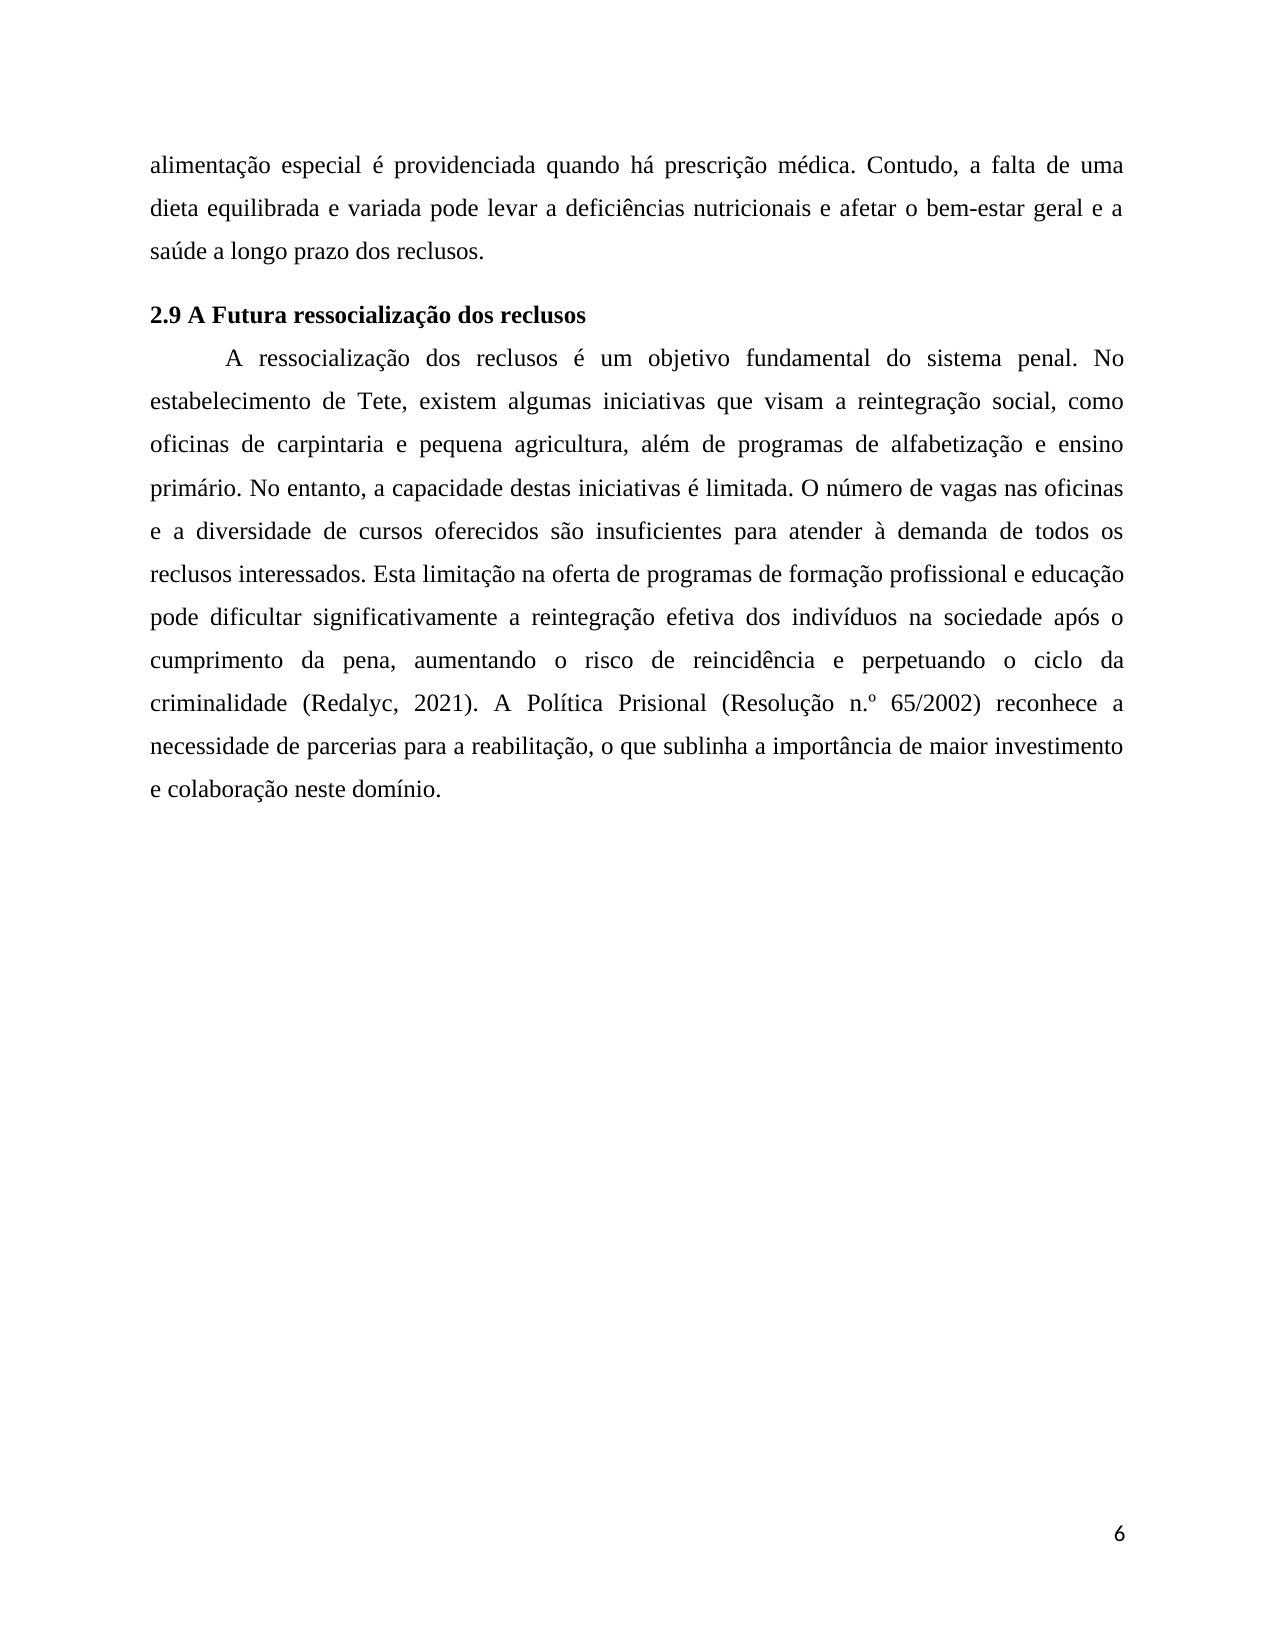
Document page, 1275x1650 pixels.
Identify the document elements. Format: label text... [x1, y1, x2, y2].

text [150, 150, 1125, 265]
subtitle 2.9 A Futura ressocialização dos reclusos [150, 300, 1125, 329]
text A ressocialização dos reclusos é um objetivo fundamental do sistema penal. No estabelecimento de Tete, existem algumas iniciativas que visam a reintegração social, como oficinas de carpintaria e pequena agricultura, além de programas de alfabetização e ensino primário. No entanto, a capacidade destas iniciativas é limitada. O número de vagas nas oficinas e a diversidade de cursos oferecidos são insuficientes para atender à demanda de todos os reclusos interessados. Esta limitação na oferta de programas de formação profissional e educação pode dificultar significativamente a reintegração efetiva dos indivíduos na sociedade após o cumprimento da pena, aumentando o risco de reincidência e perpetuando o ciclo da criminalidade (Redalyc, 2021). A Política Prisional (Resolução n.º 65/2002) reconhece a necessidade de parcerias para a reabilitação, o que sublinha a importância de maior investimento e colaboração neste domínio. [150, 343, 1125, 803]
